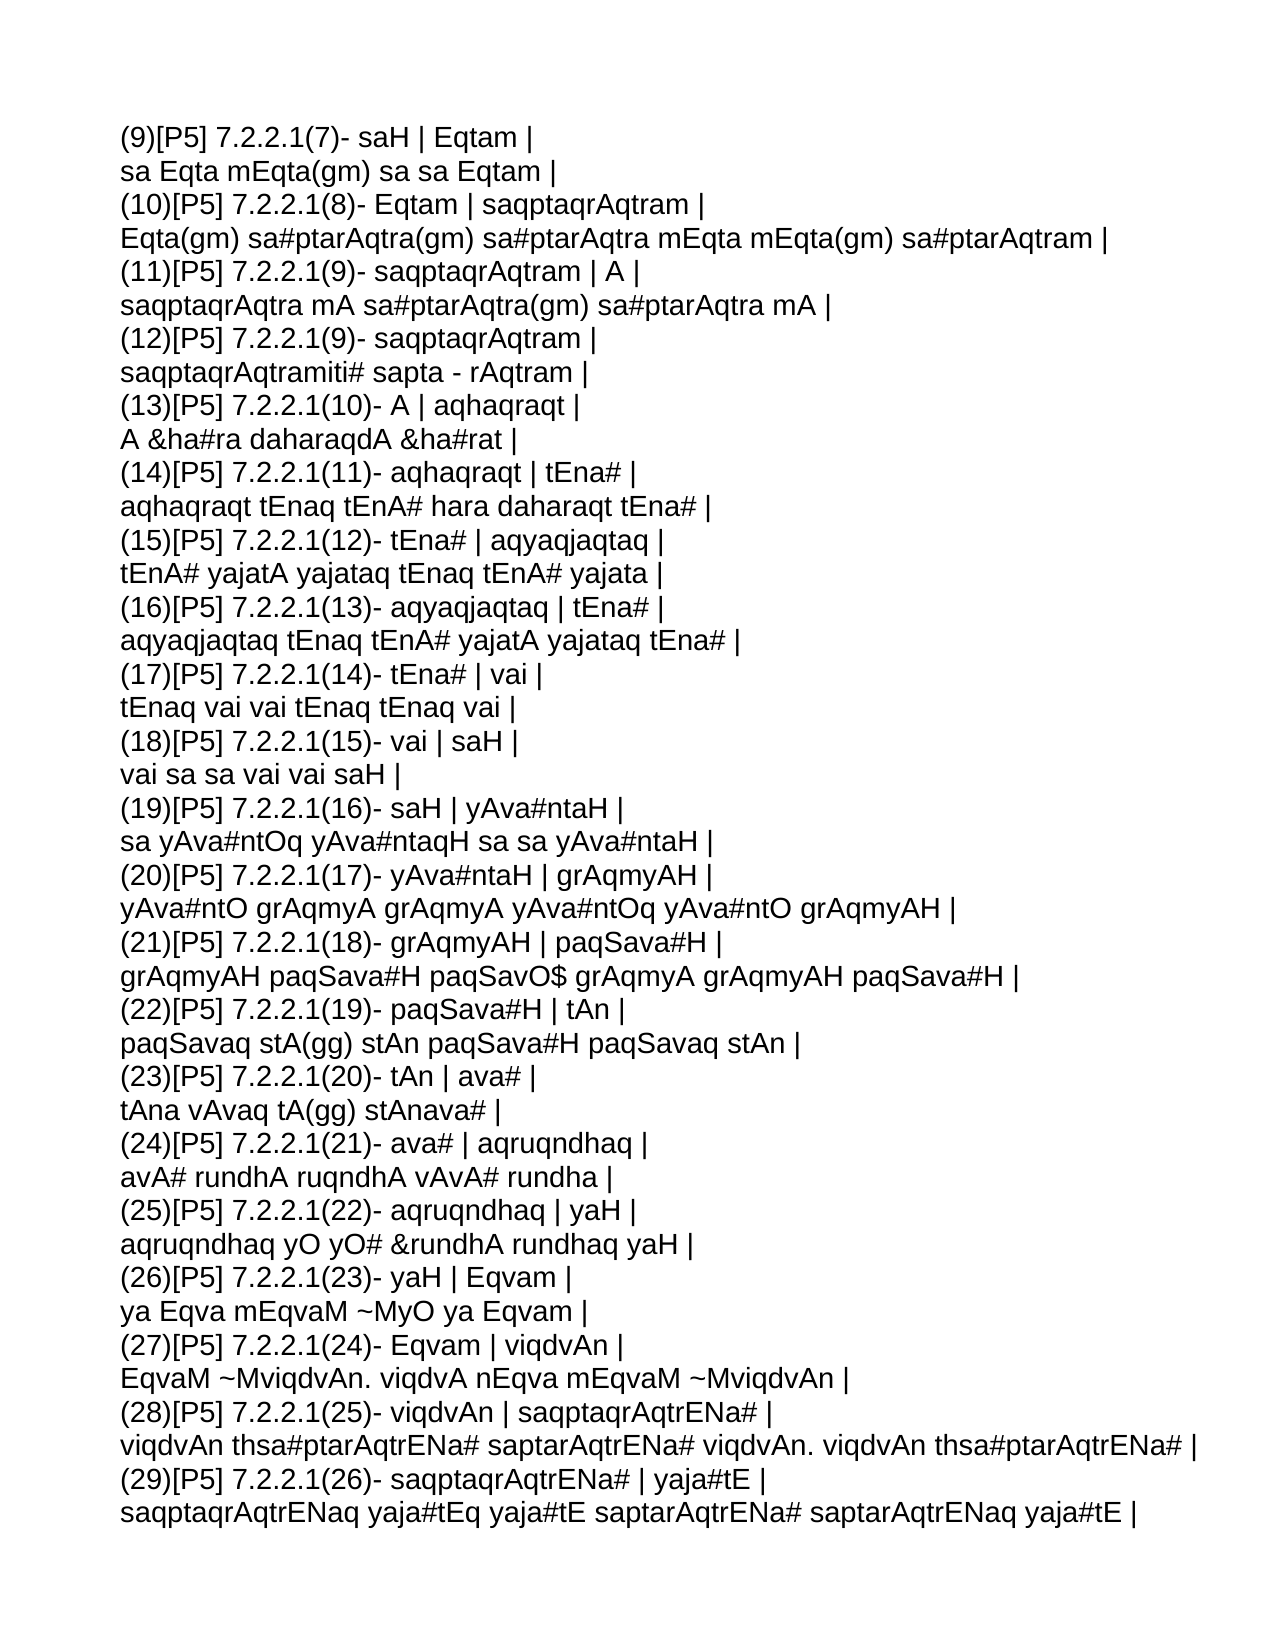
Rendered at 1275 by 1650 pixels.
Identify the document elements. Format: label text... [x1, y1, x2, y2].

text (21)[P5] 7.2.2.1(18)- grAqmyAH | paqSava#H | [120, 925, 1200, 958]
text avA# rundhA ruqndhA vAvA# rundha | [120, 1160, 1200, 1193]
text (23)[P5] 7.2.2.1(20)- tAn | ava# | [120, 1059, 1200, 1093]
text (26)[P5] 7.2.2.1(23)- yaH | Eqvam | [120, 1260, 1200, 1294]
text (14)[P5] 7.2.2.1(11)- aqhaqraqt | tEna# | [120, 455, 1200, 489]
text (29)[P5] 7.2.2.1(26)- saqptaqrAqtrENa# | yaja#tE | [120, 1462, 1200, 1495]
text ya Eqva mEqvaM ~MyO ya Eqvam | [120, 1294, 1200, 1327]
text yAva#ntO grAqmyA grAqmyA yAva#ntOq yAva#ntO grAqmyAH | [120, 891, 1200, 925]
text (22)[P5] 7.2.2.1(19)- paqSava#H | tAn | [120, 992, 1200, 1026]
text aqruqndhaq yO yO# &rundhA rundhaq yaH | [120, 1227, 1200, 1260]
text aqhaqraqt tEnaq tEnA# hara daharaqt tEna# | [120, 489, 1200, 522]
text (17)[P5] 7.2.2.1(14)- tEna# | vai | [120, 657, 1200, 690]
text (15)[P5] 7.2.2.1(12)- tEna# | aqyaqjaqtaq | [120, 522, 1200, 556]
text vai sa sa vai vai saH | [120, 757, 1200, 791]
text (28)[P5] 7.2.2.1(25)- viqdvAn | saqptaqrAqtrENa# | [120, 1394, 1200, 1428]
text A &ha#ra daharaqdA &ha#rat | [120, 422, 1200, 455]
text (9)[P5] 7.2.2.1(7)- saH | Eqtam | [120, 120, 1200, 153]
text (19)[P5] 7.2.2.1(16)- saH | yAva#ntaH | [120, 791, 1200, 824]
text (24)[P5] 7.2.2.1(21)- ava# | aqruqndhaq | [120, 1126, 1200, 1160]
text saqptaqrAqtramiti# sapta - rAqtram | [120, 355, 1200, 388]
text (25)[P5] 7.2.2.1(22)- aqruqndhaq | yaH | [120, 1193, 1200, 1227]
text tAna vAvaq tA(gg) stAnava# | [120, 1093, 1200, 1126]
text paqSavaq stA(gg) stAn paqSava#H paqSavaq stAn | [120, 1026, 1200, 1059]
text saqptaqrAqtra mA sa#ptarAqtra(gm) sa#ptarAqtra mA | [120, 288, 1200, 321]
text (10)[P5] 7.2.2.1(8)- Eqtam | saqptaqrAqtram | [120, 187, 1200, 221]
text (11)[P5] 7.2.2.1(9)- saqptaqrAqtram | A | [120, 254, 1200, 288]
text Eqta(gm) sa#ptarAqtra(gm) sa#ptarAqtra mEqta mEqta(gm) sa#ptarAqtram | [120, 221, 1200, 254]
text aqyaqjaqtaq tEnaq tEnA# yajatA yajataq tEna# | [120, 623, 1200, 657]
text (20)[P5] 7.2.2.1(17)- yAva#ntaH | grAqmyAH | [120, 858, 1200, 891]
text viqdvAn thsa#ptarAqtrENa# saptarAqtrENa# viqdvAn. viqdvAn thsa#ptarAqtrENa# | [120, 1428, 1200, 1462]
text (13)[P5] 7.2.2.1(10)- A | aqhaqraqt | [120, 388, 1200, 422]
text tEnA# yajatA yajataq tEnaq tEnA# yajata | [120, 556, 1200, 589]
text sa yAva#ntOq yAva#ntaqH sa sa yAva#ntaH | [120, 824, 1200, 858]
text (27)[P5] 7.2.2.1(24)- Eqvam | viqdvAn | [120, 1327, 1200, 1361]
text (12)[P5] 7.2.2.1(9)- saqptaqrAqtram | [120, 321, 1200, 355]
text EqvaM ~MviqdvAn. viqdvA nEqva mEqvaM ~MviqdvAn | [120, 1361, 1200, 1394]
text tEnaq vai vai tEnaq tEnaq vai | [120, 690, 1200, 724]
text sa Eqta mEqta(gm) sa sa Eqtam | [120, 153, 1200, 187]
text saqptaqrAqtrENaq yaja#tEq yaja#tE saptarAqtrENa# saptarAqtrENaq yaja#tE | [120, 1495, 1200, 1529]
text (16)[P5] 7.2.2.1(13)- aqyaqjaqtaq | tEna# | [120, 589, 1200, 623]
text grAqmyAH paqSava#H paqSavO$ grAqmyA grAqmyAH paqSava#H | [120, 958, 1200, 992]
text (18)[P5] 7.2.2.1(15)- vai | saH | [120, 724, 1200, 757]
